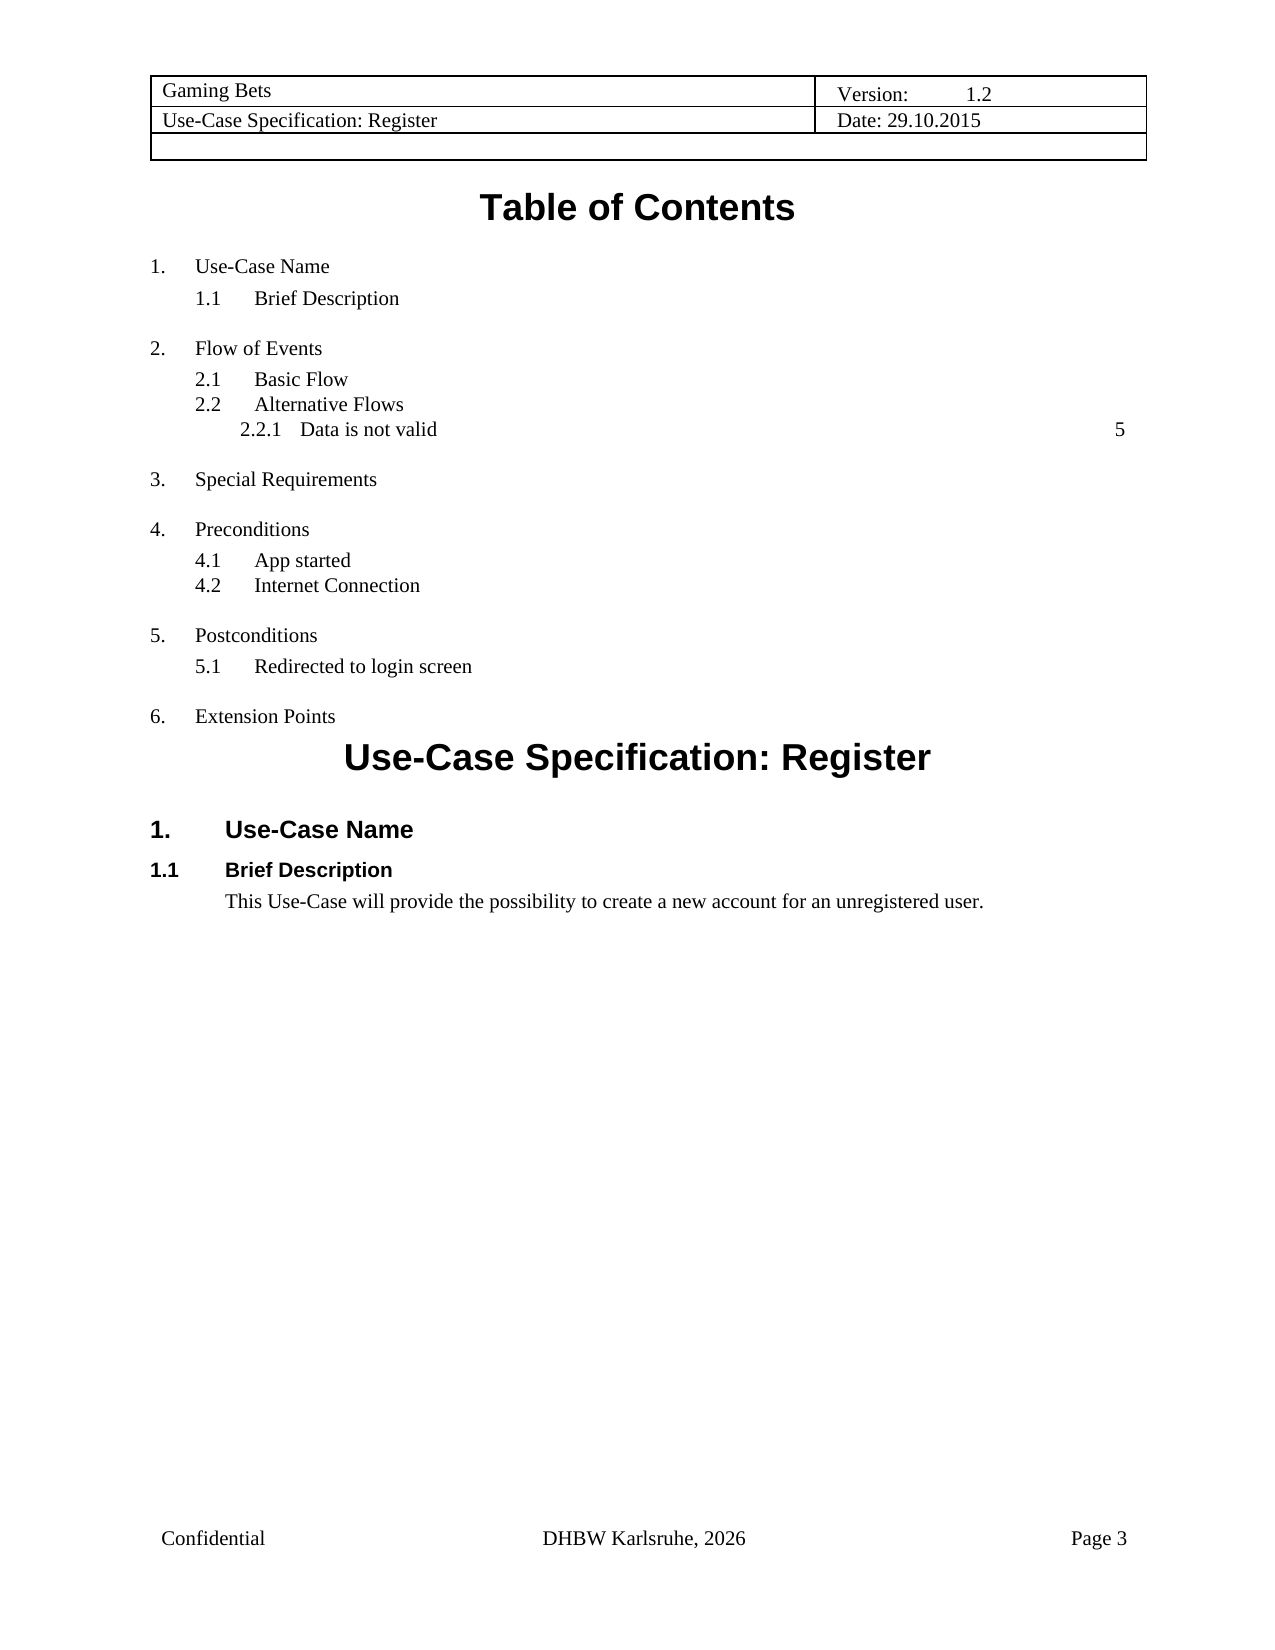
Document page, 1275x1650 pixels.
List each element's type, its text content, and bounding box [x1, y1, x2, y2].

text 3. Special Requirements 5 [150, 466, 1050, 491]
text 5.1 Redirected to login screen 5 [195, 653, 1050, 678]
title Table of Contents [150, 185, 1125, 228]
text 2.2 Alternative Flows 5 [195, 391, 1050, 416]
text 4.1 App started 5 [195, 547, 1050, 572]
text 4. Preconditions 5 [150, 516, 1050, 541]
text This Use-Case will provide the possibility to create a new account for an unregistered user. [225, 888, 1125, 913]
text 1. Use-Case Name 4 [150, 253, 1050, 278]
text 1.1 Brief Description 4 [195, 285, 1050, 310]
text 4.2 Internet Connection 5 [195, 572, 1050, 597]
text 2.2.1 Data is not valid 5 [240, 416, 1125, 441]
subtitle Brief Description [150, 857, 1125, 882]
text 5. Postconditions 5 [150, 622, 1050, 647]
text 2. Flow of Events 4 [150, 335, 1050, 360]
text 2.1 Basic Flow 4 [195, 366, 1050, 391]
subtitle Use-Case Name [150, 815, 1125, 844]
text 6. Extension Points 5 [150, 703, 1050, 728]
